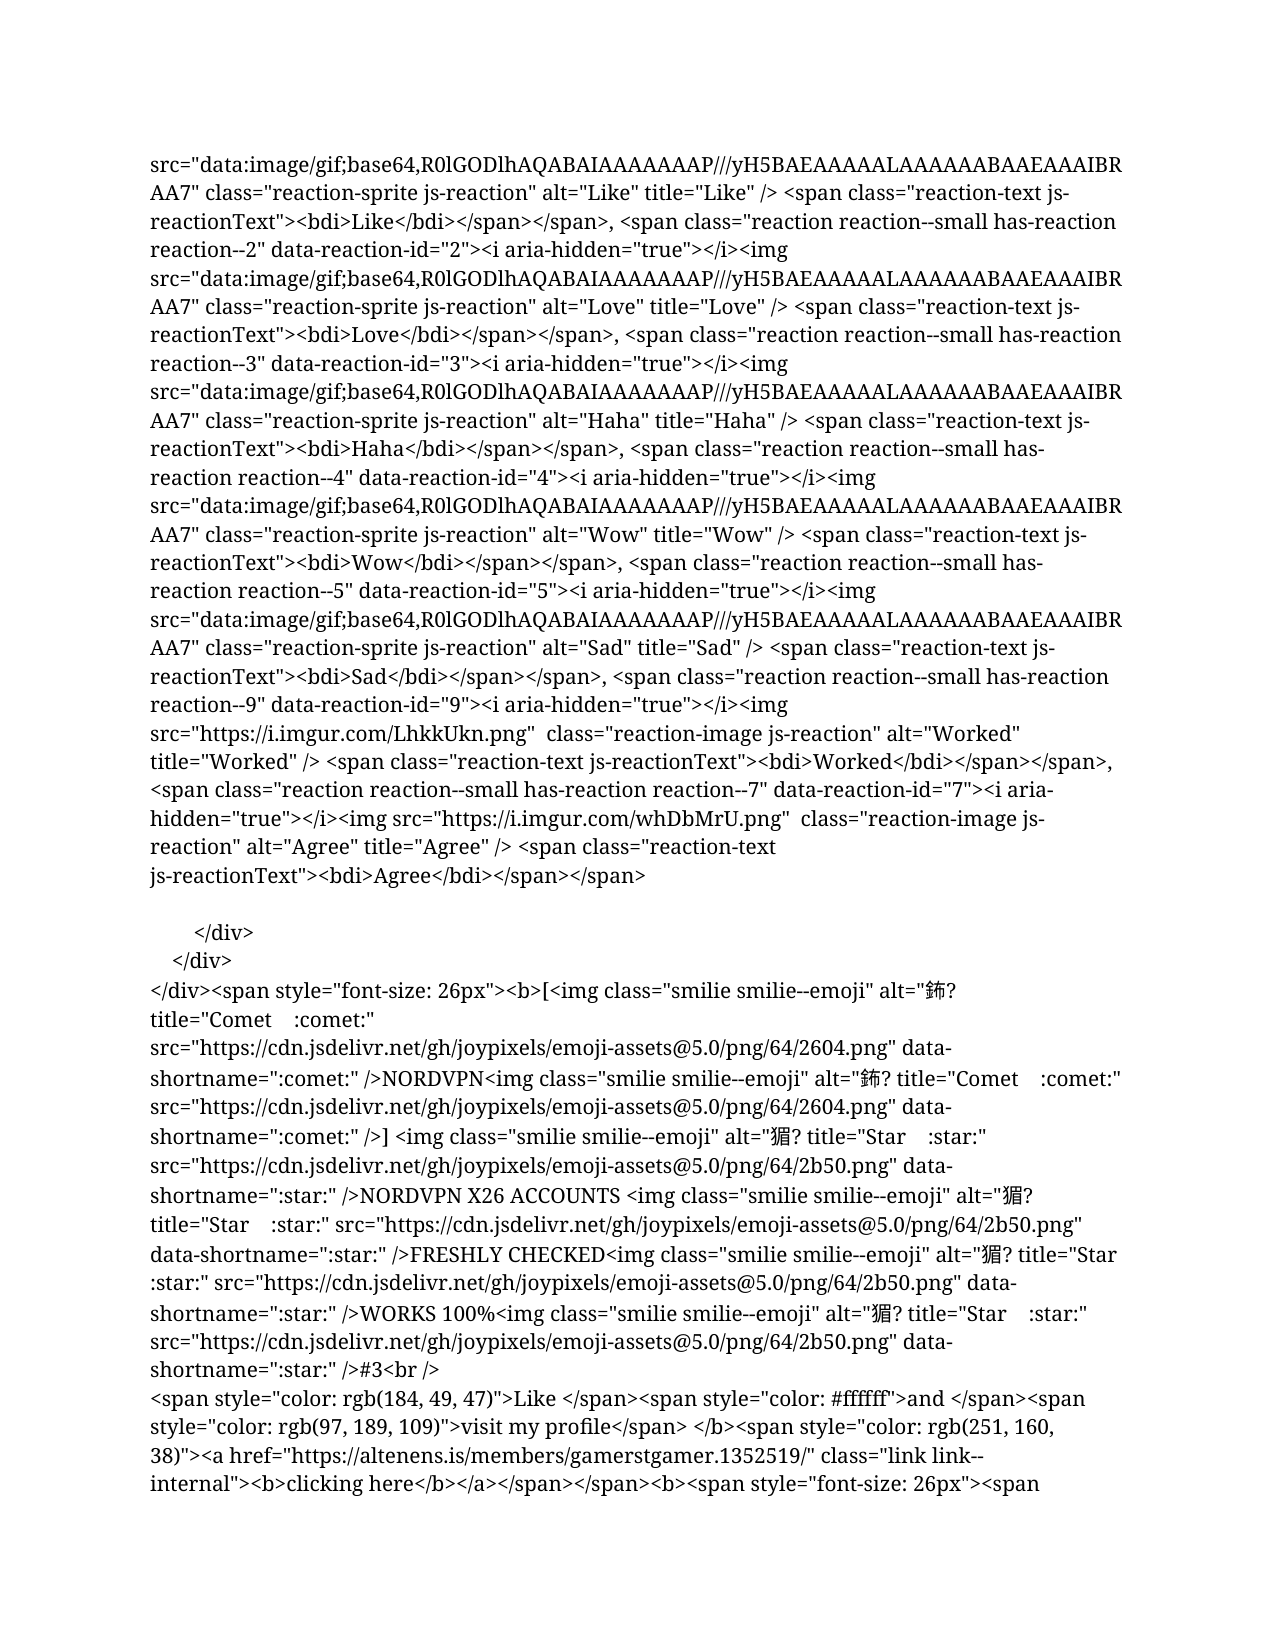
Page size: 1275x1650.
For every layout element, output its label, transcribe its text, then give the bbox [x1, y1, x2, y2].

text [150, 1384, 1125, 1498]
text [150, 150, 1125, 889]
text </div> [150, 918, 1125, 946]
text </div><span style="font-size: 26px"><b>[<img class="smilie smilie--emoji" alt="鈽? title="Comet :comet:" src="https://cdn.jsdelivr.net/gh/joypixels/emoji-assets@5.0/png/64/2604.png" data-shortname=":comet:" />NORDVPN<img class="smilie smilie--emoji" alt="鈽? title="Comet :comet:" src="https://cdn.jsdelivr.net/gh/joypixels/emoji-assets@5.0/png/64/2604.png" data-shortname=":comet:" />] <img class="smilie smilie--emoji" alt="猸? title="Star :star:" src="https://cdn.jsdelivr.net/gh/joypixels/emoji-assets@5.0/png/64/2b50.png" data-shortname=":star:" />NORDVPN X26 ACCOUNTS <img class="smilie smilie--emoji" alt="猸? title="Star :star:" src="https://cdn.jsdelivr.net/gh/joypixels/emoji-assets@5.0/png/64/2b50.png" data-shortname=":star:" />FRESHLY CHECKED<img class="smilie smilie--emoji" alt="猸? title="Star :star:" src="https://cdn.jsdelivr.net/gh/joypixels/emoji-assets@5.0/png/64/2b50.png" data-shortname=":star:" />WORKS 100%<img class="smilie smilie--emoji" alt="猸? title="Star :star:" src="https://cdn.jsdelivr.net/gh/joypixels/emoji-assets@5.0/png/64/2b50.png" data-shortname=":star:" />#3<br /> [150, 975, 1125, 1384]
text </div> [150, 946, 1125, 975]
